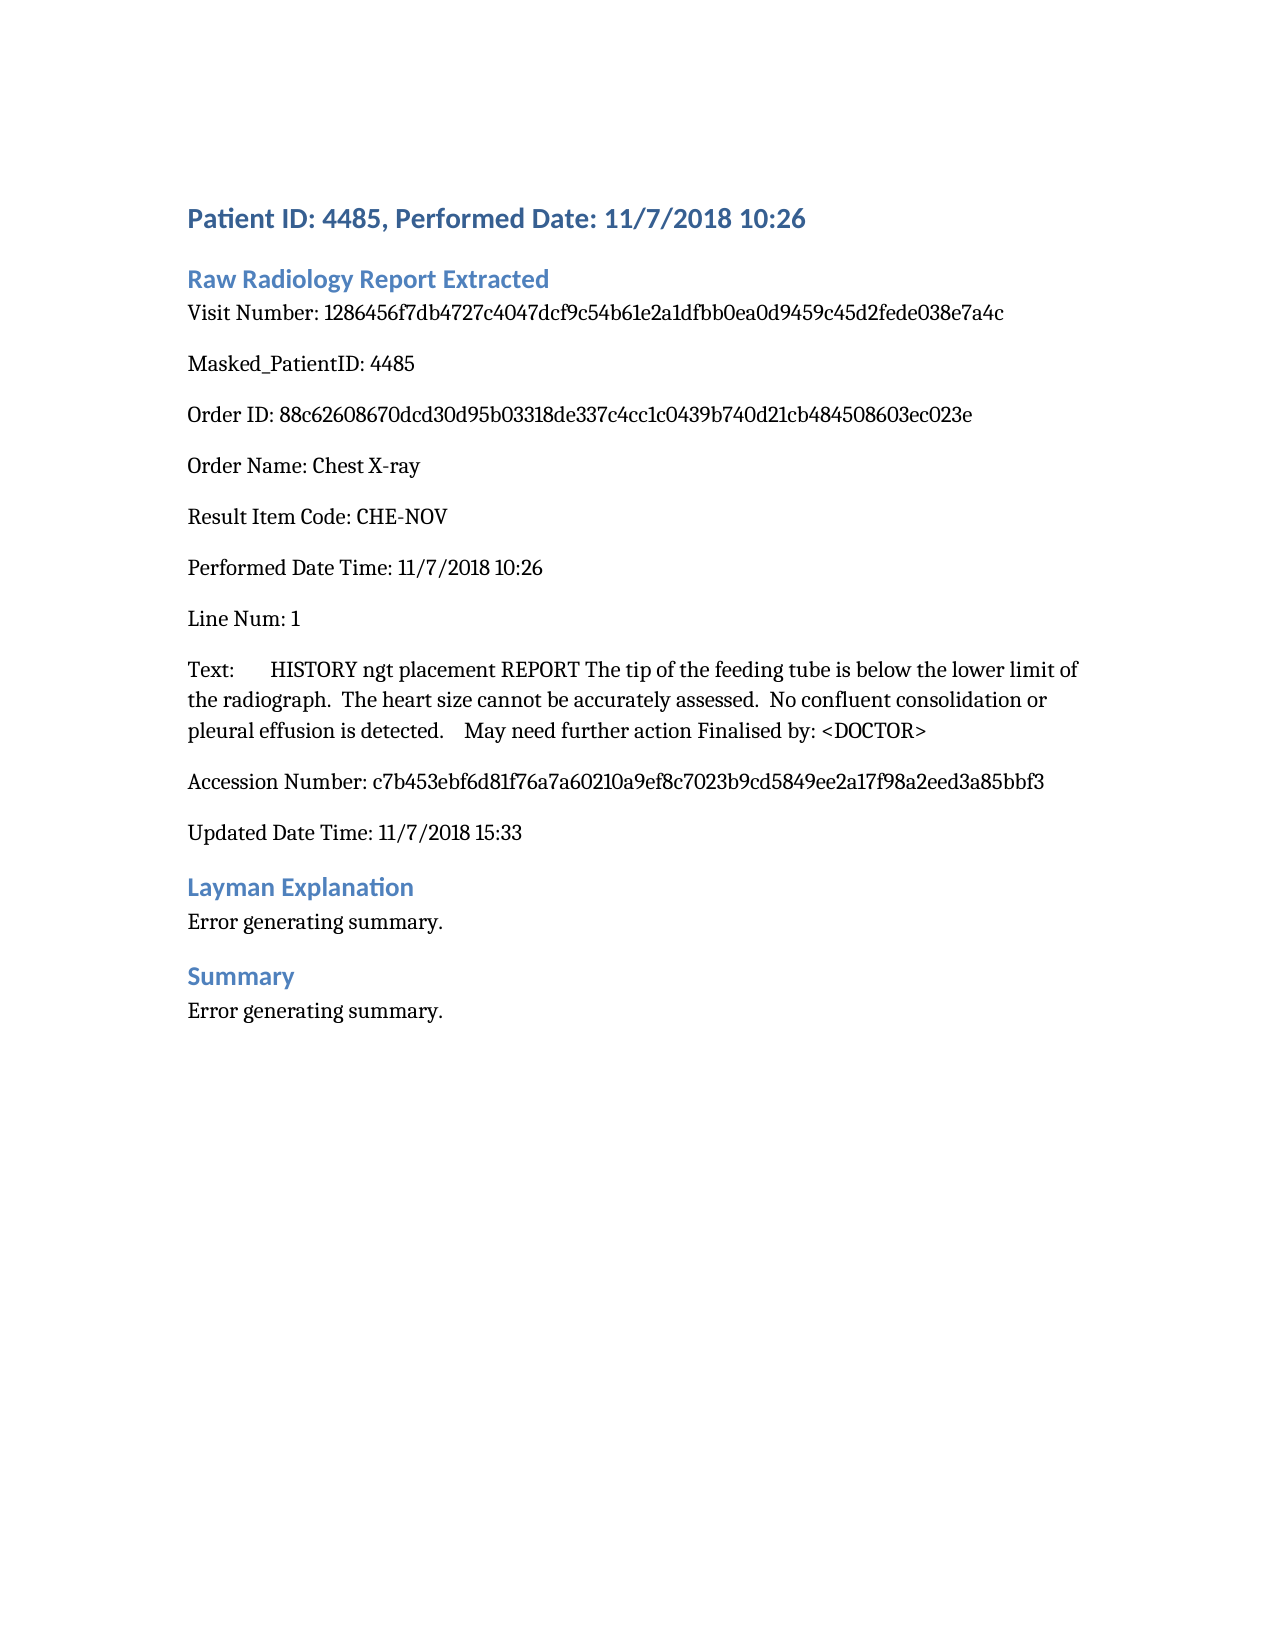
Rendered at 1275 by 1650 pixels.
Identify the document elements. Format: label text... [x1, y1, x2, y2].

subtitle Summary [187, 959, 1087, 992]
text Order ID: 88c62608670dcd30d95b03318de337c4cc1c0439b740d21cb484508603ec023e [187, 402, 1087, 428]
subtitle Layman Explanation [187, 871, 1087, 903]
text Order Name: Chest X-ray [187, 453, 1087, 479]
text Masked_PatientID: 4485 [187, 351, 1087, 377]
text Result Item Code: CHE-NOV [187, 504, 1087, 530]
text Error generating summary. [187, 997, 1087, 1024]
subtitle Raw Radiology Report Extracted [187, 262, 1087, 295]
text Line Num: 1 [187, 606, 1087, 632]
subtitle Patient ID: 4485, Performed Date: 11/7/2018 10:26 [187, 200, 1087, 236]
text Accession Number: c7b453ebf6d81f76a7a60210a9ef8c7023b9cd5849ee2a17f98a2eed3a85bbf3 [187, 768, 1087, 795]
text Updated Date Time: 11/7/2018 15:33 [187, 819, 1087, 846]
text Text: HISTORY ngt placement REPORT The tip of the feeding tube is below the lower limit of the radiograph. The heart size cannot be accurately assessed. No confluent consolidation or pleural effusion is detected. May need further action Finalised by: <DOCTOR> [187, 657, 1087, 744]
text Error generating summary. [187, 908, 1087, 935]
text Performed Date Time: 11/7/2018 10:26 [187, 555, 1087, 581]
text Visit Number: 1286456f7db4727c4047dcf9c54b61e2a1dfbb0ea0d9459c45d2fede038e7a4c [187, 300, 1087, 326]
